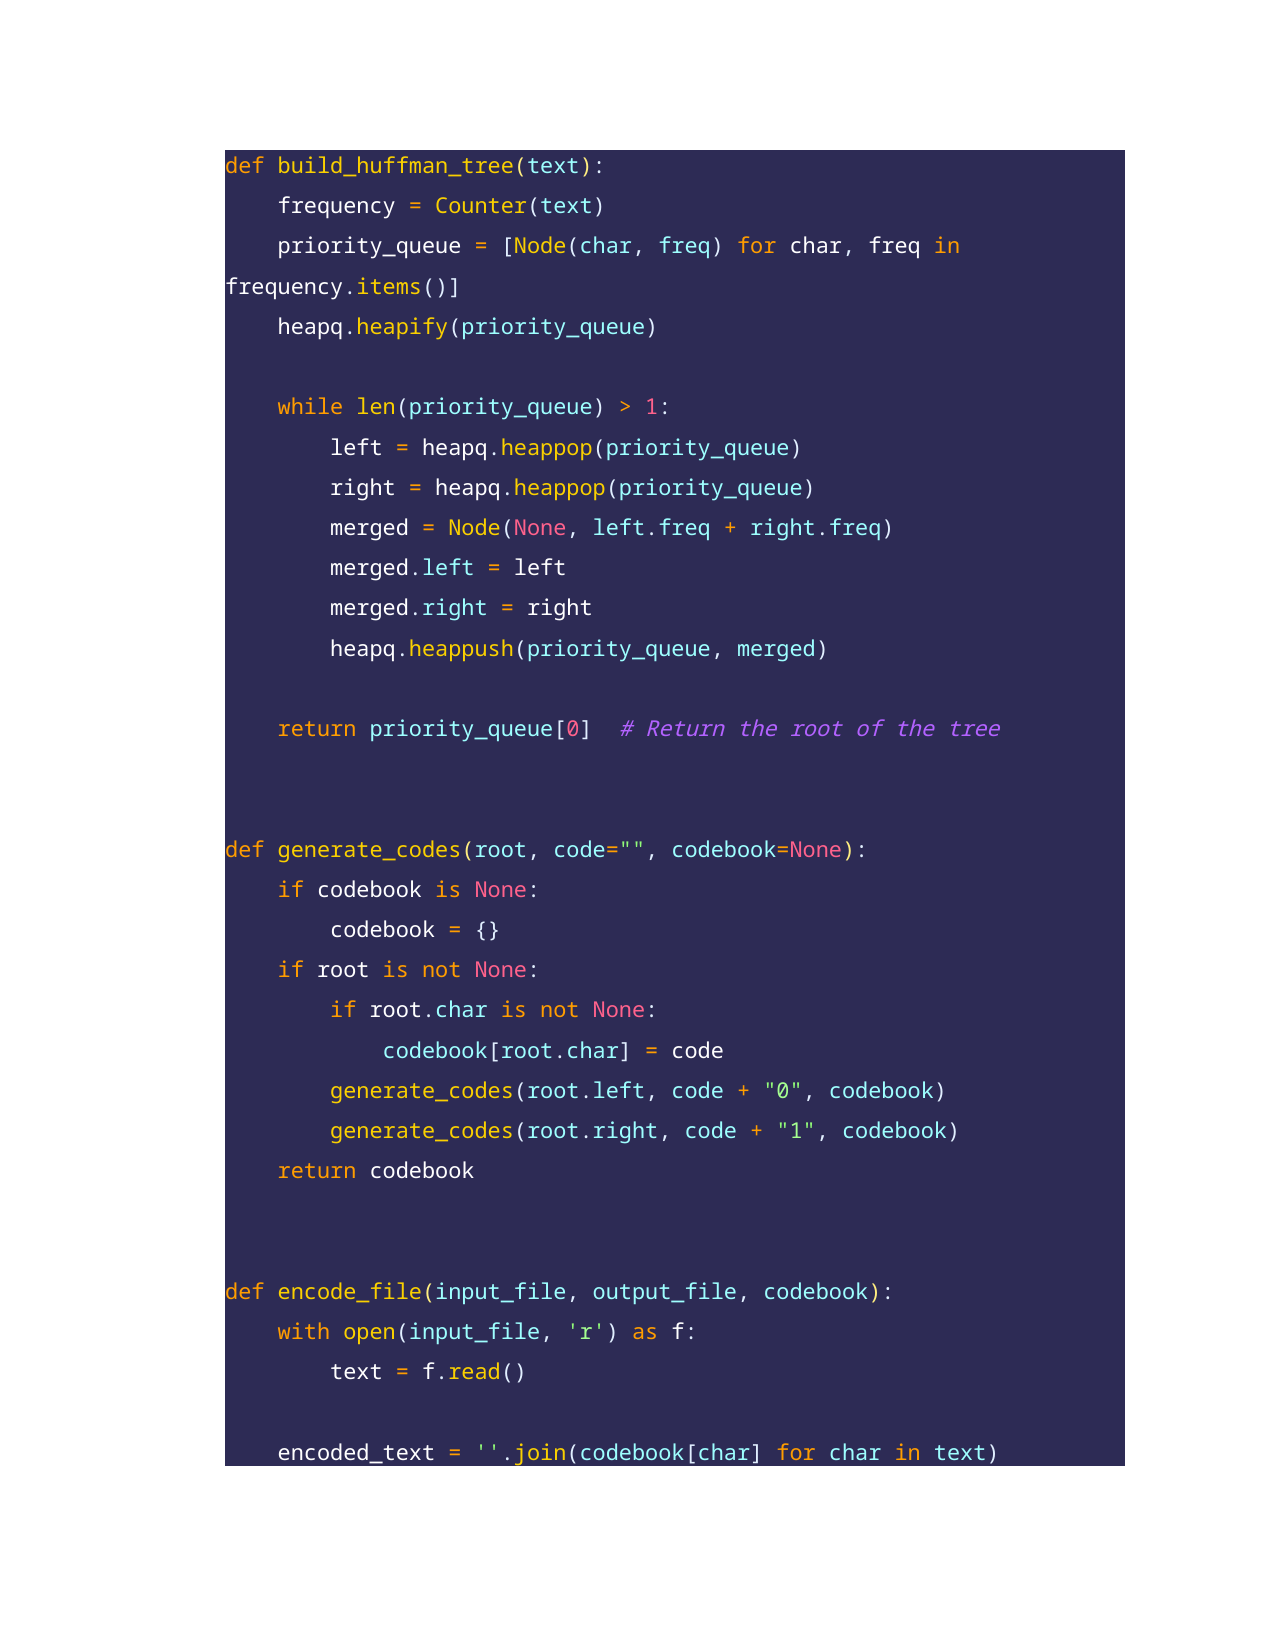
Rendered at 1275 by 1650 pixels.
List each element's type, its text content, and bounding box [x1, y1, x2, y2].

text text = f.read() [225, 1356, 1125, 1386]
text return priority_queue[0] # Return the root of the tree [225, 713, 1125, 743]
text frequency = Counter(text) [225, 190, 1125, 220]
text def generate_codes(root, code="", codebook=None): [225, 833, 1125, 863]
text merged.left = left [225, 552, 1125, 582]
text def encode_file(input_file, output_file, codebook): [225, 1276, 1125, 1306]
text merged.right = right [225, 592, 1125, 622]
text priority_queue = [Node(char, freq) for char, freq in frequency.items()] [225, 230, 1125, 300]
text return codebook [225, 1155, 1125, 1185]
text heapq.heapify(priority_queue) [225, 311, 1125, 341]
text if codebook is None: [225, 874, 1125, 903]
text if root.char is not None: [225, 994, 1125, 1024]
text generate_codes(root.right, code + "1", codebook) [225, 1115, 1125, 1145]
text while len(priority_queue) > 1: [225, 391, 1125, 421]
text right = heapq.heappop(priority_queue) [225, 472, 1125, 501]
text if root is not None: [225, 954, 1125, 984]
text heapq.heappush(priority_queue, merged) [225, 632, 1125, 662]
text left = heapq.heappop(priority_queue) [225, 431, 1125, 461]
text codebook = {} [225, 914, 1125, 944]
text with open(input_file, 'r') as f: [225, 1316, 1125, 1346]
text def build_huffman_tree(text): [225, 150, 1125, 180]
text merged = Node(None, left.freq + right.freq) [225, 512, 1125, 542]
text codebook[root.char] = code [225, 1034, 1125, 1064]
text encoded_text = ''.join(codebook[char] for char in text) [225, 1437, 1125, 1466]
text generate_codes(root.left, code + "0", codebook) [225, 1075, 1125, 1104]
